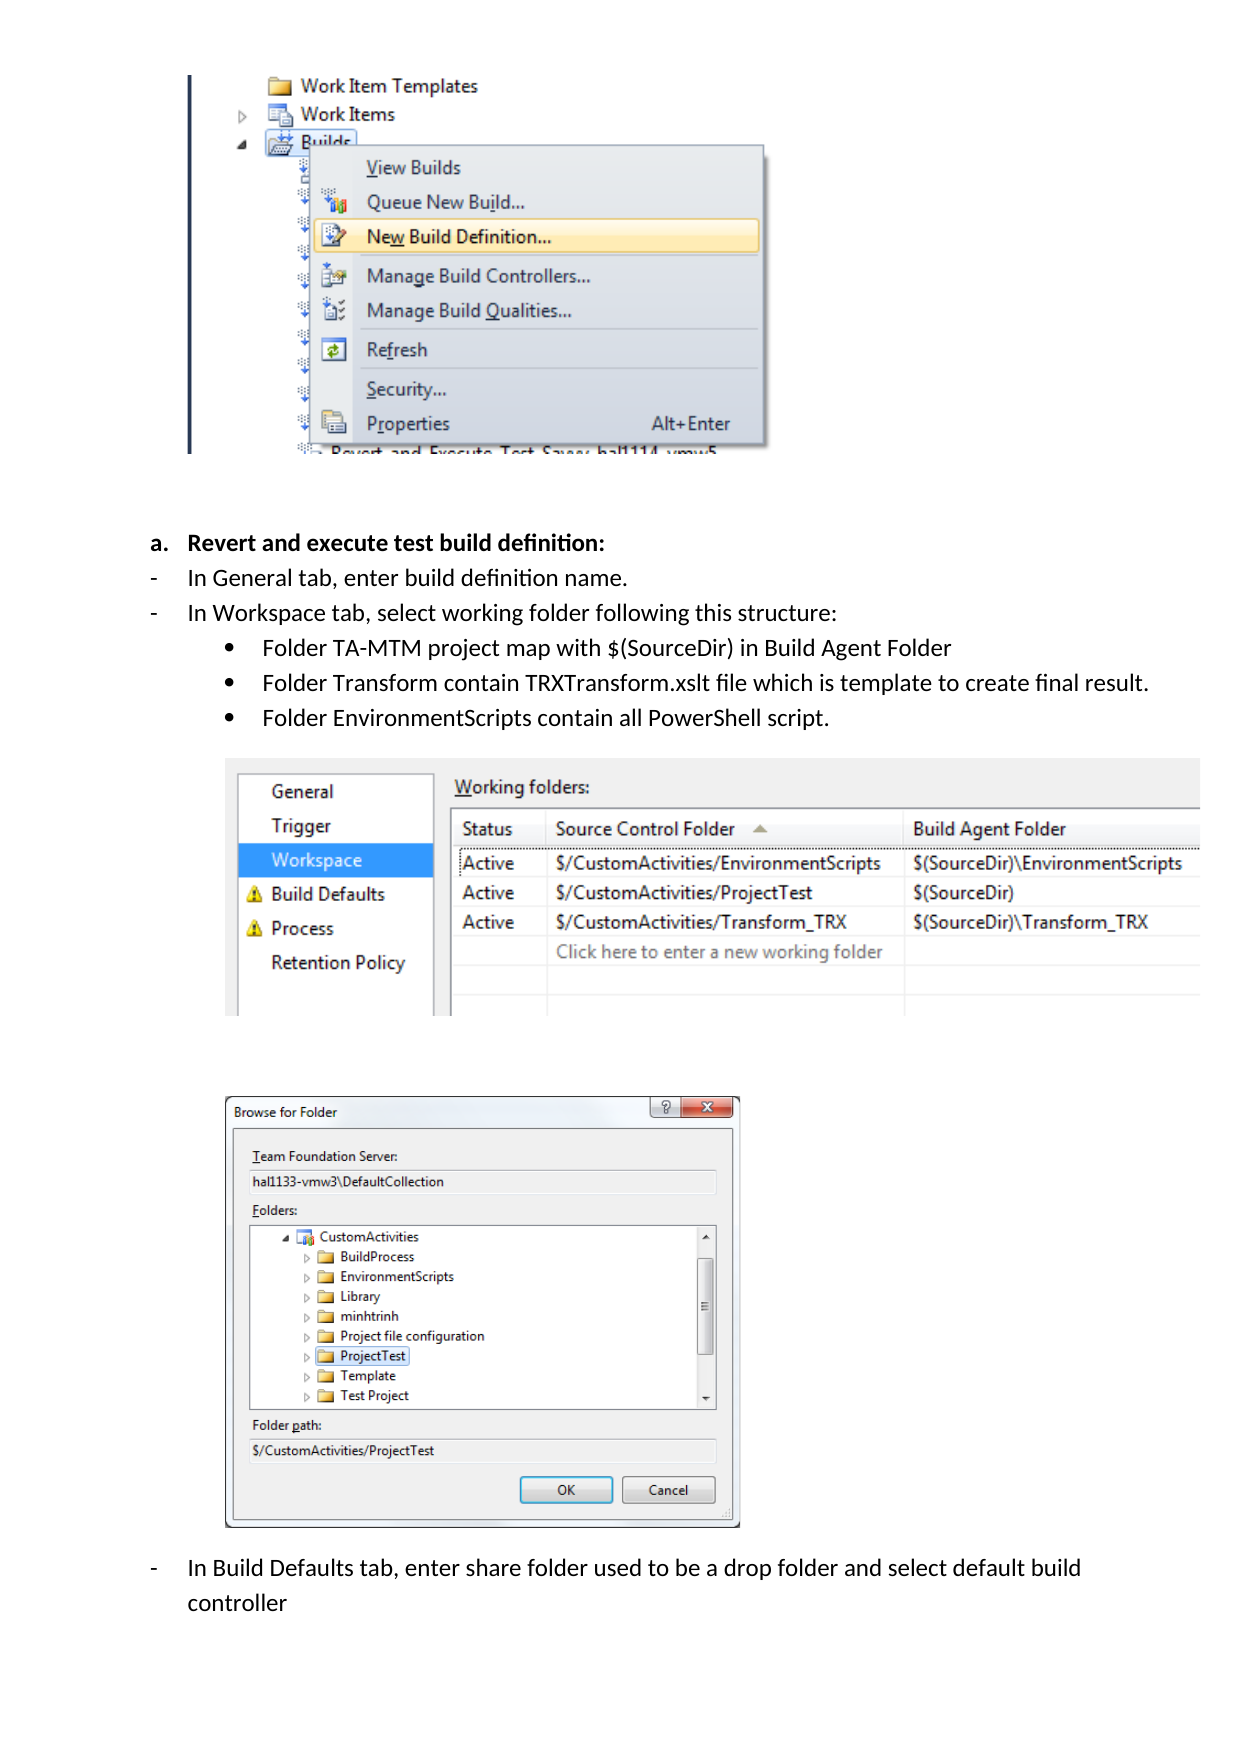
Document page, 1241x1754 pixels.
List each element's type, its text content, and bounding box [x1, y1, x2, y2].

picture [225, 758, 1200, 1016]
list In Build Defaults tab, enter share folder used to be a drop folder and select default build controller [150, 1552, 1165, 1618]
list Folder EnvironmentScripts contain all PowerShell script. [225, 702, 1165, 733]
list Folder Transform contain TRXTransform.xslt file which is template to create final result. [225, 667, 1165, 698]
list In Workspace tab, select working folder following this structure: [150, 597, 1165, 628]
list Folder TA-MTM project map with $(SourceDir) in Build Agent Folder [225, 632, 1165, 663]
picture [187, 75, 788, 454]
list Revert and execute test build definition: [150, 527, 1165, 558]
picture [225, 1096, 741, 1528]
list In General tab, enter build definition name. [150, 562, 1165, 593]
